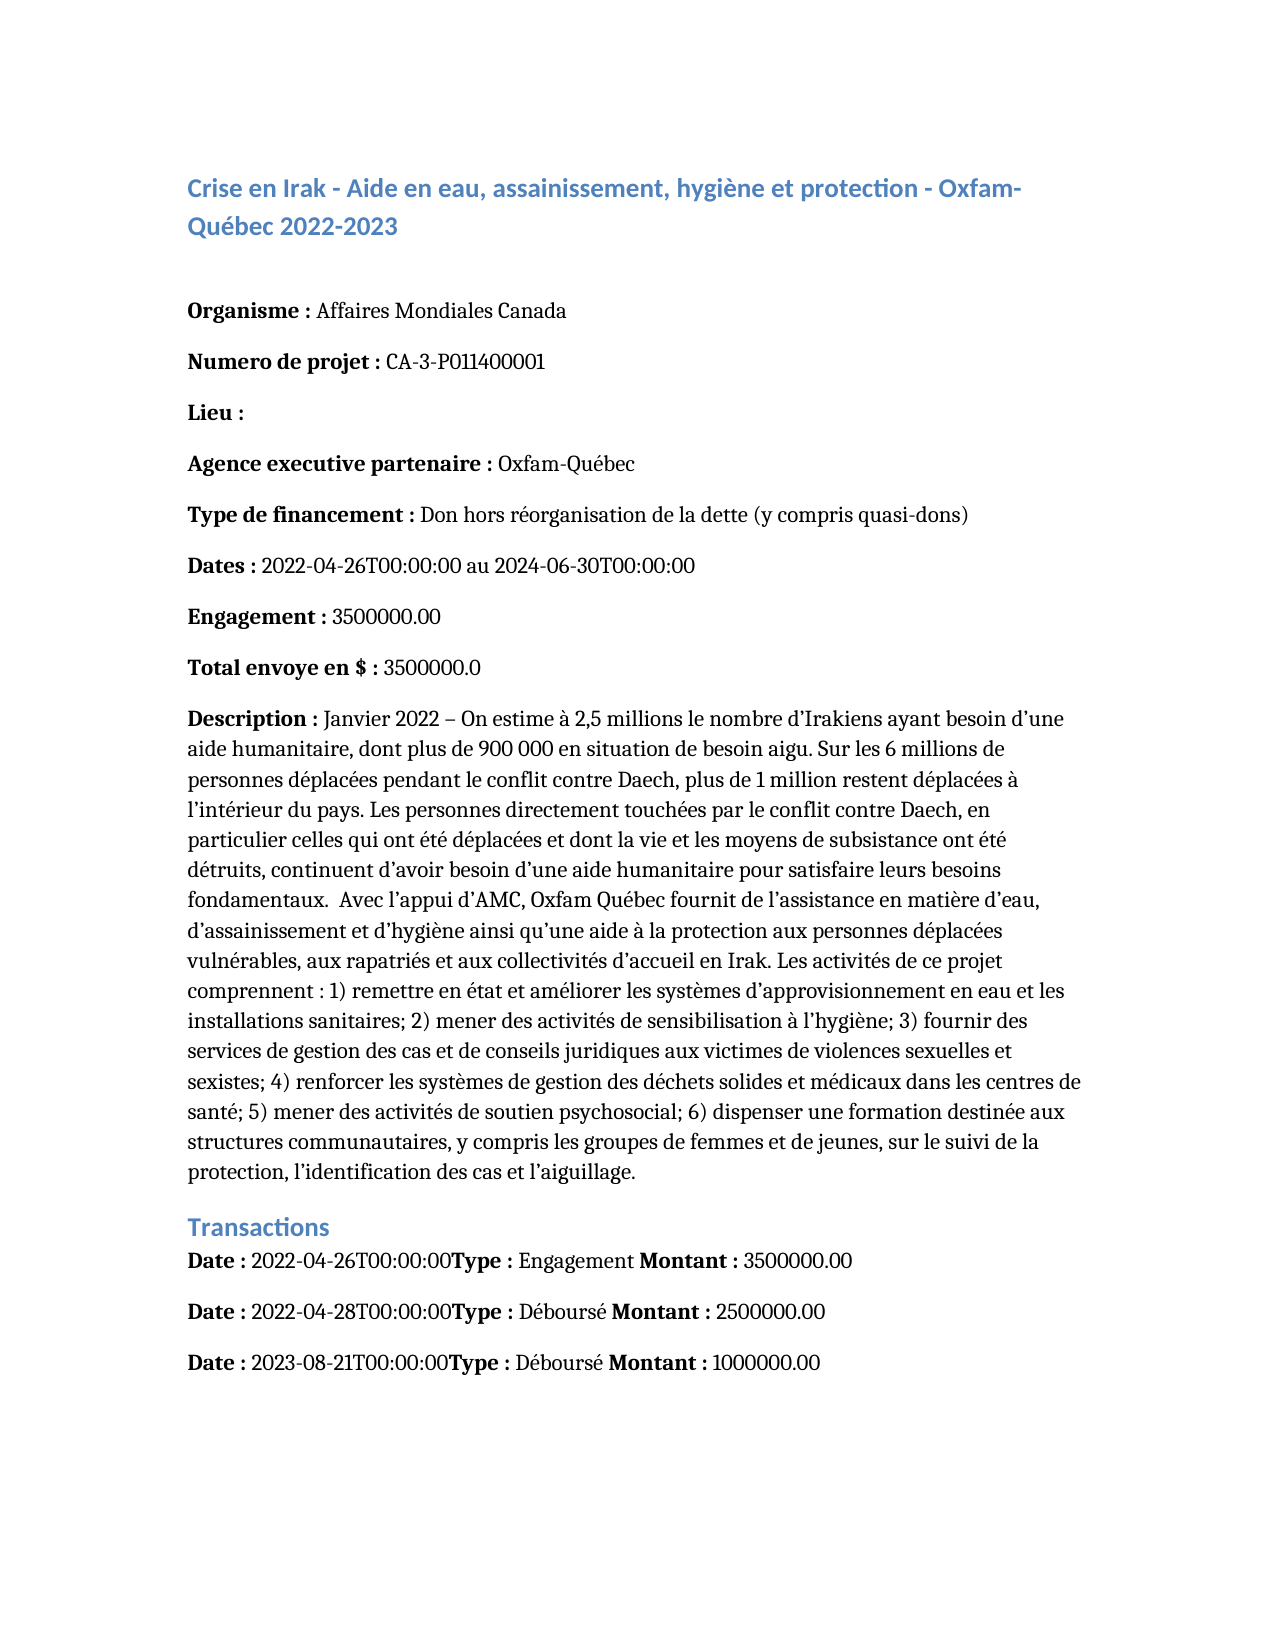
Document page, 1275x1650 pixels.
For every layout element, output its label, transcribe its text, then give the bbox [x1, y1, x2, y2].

text Date : 2023-08-21T00:00:00Type : Déboursé Montant : 1000000.00 [187, 1350, 1087, 1377]
text Total envoye en $ : 3500000.0 [187, 655, 1087, 681]
text Type de financement : Don hors réorganisation de la dette (y compris quasi-dons) [187, 502, 1087, 528]
text Description : Janvier 2022 – On estime à 2,5 millions le nombre d’Irakiens ayant besoin d’une aide humanitaire, dont plus de 900 000 en situation de besoin aigu. Sur les 6 millions de personnes déplacées pendant le conflit contre Daech, plus de 1 million restent déplacées à l’intérieur du pays. Les personnes directement touchées par le conflit contre Daech, en particulier celles qui ont été déplacées et dont la vie et les moyens de subsistance ont été détruits, continuent d’avoir besoin d’une aide humanitaire pour satisfaire leurs besoins fondamentaux. Avec l’appui d’AMC, Oxfam Québec fournit de l’assistance en matière d’eau, d’assainissement et d’hygiène ainsi qu’une aide à la protection aux personnes déplacées vulnérables, aux rapatriés et aux collectivités d’accueil en Irak. Les activités de ce projet comprennent : 1) remettre en état et améliorer les systèmes d’approvisionnement en eau et les installations sanitaires; 2) mener des activités de sensibilisation à l’hygiène; 3) fournir des services de gestion des cas et de conseils juridiques aux victimes de violences sexuelles et sexistes; 4) renforcer les systèmes de gestion des déchets solides et médicaux dans les centres de santé; 5) mener des activités de soutien psychosocial; 6) dispenser une formation destinée aux structures communautaires, y compris les groupes de femmes et de jeunes, sur le suivi de la protection, l’identification des cas et l’aiguillage. [187, 706, 1087, 1186]
text Agence executive partenaire : Oxfam-Québec [187, 451, 1087, 477]
subtitle Crise en Irak - Aide en eau, assainissement, hygiène et protection - Oxfam-Québec 2022-2023 [187, 171, 1087, 242]
text Organisme : Affaires Mondiales Canada [187, 298, 1087, 324]
text Date : 2022-04-26T00:00:00Type : Engagement Montant : 3500000.00 [187, 1248, 1087, 1274]
text Date : 2022-04-28T00:00:00Type : Déboursé Montant : 2500000.00 [187, 1299, 1087, 1326]
text Lieu : [187, 400, 1087, 426]
text Numero de projet : CA-3-P011400001 [187, 349, 1087, 375]
subtitle Transactions [187, 1210, 1087, 1243]
text Engagement : 3500000.00 [187, 604, 1087, 630]
text Dates : 2022-04-26T00:00:00 au 2024-06-30T00:00:00 [187, 553, 1087, 579]
